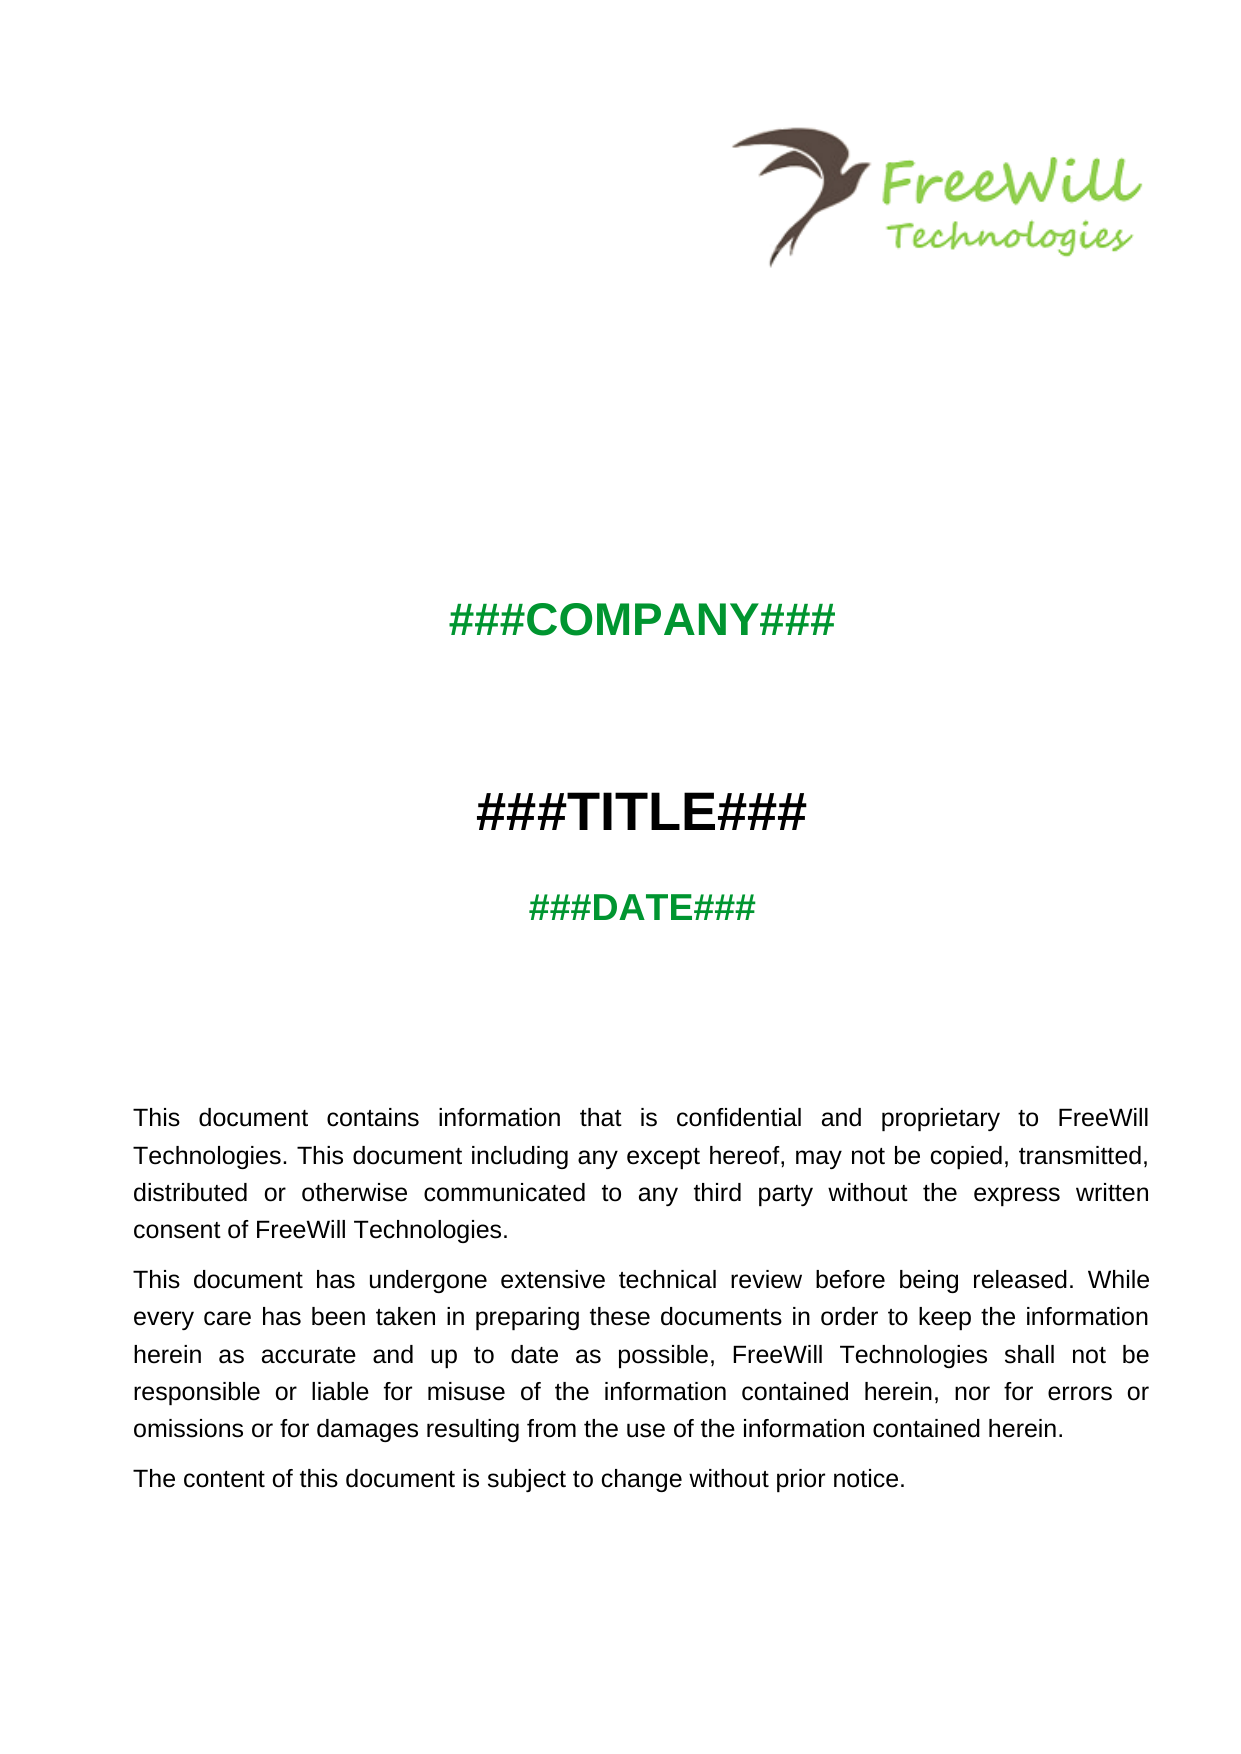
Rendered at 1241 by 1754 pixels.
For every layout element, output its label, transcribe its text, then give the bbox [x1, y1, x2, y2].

title ###TITLE### [133, 779, 1152, 842]
text This document has undergone extensive technical review before being released. While every care has been taken in preparing these documents in order to keep the information herein as accurate and up to date as possible, FreeWill Technologies shall not be responsible or liable for misuse of the information contained herein, nor for errors or omissions or for damages resulting from the use of the information contained herein. [133, 1265, 1152, 1443]
picture [728, 115, 1152, 276]
text ###COMPANY### [133, 593, 1152, 645]
text The content of this document is subject to change without prior notice. [133, 1464, 1152, 1493]
text This document contains information that is confidential and proprietary to FreeWill Technologies. This document including any except hereof, may not be copied, transmitted, distributed or otherwise communicated to any third party without the express written consent of FreeWill Technologies. [133, 1103, 1152, 1244]
text ###DATE### [133, 886, 1152, 929]
